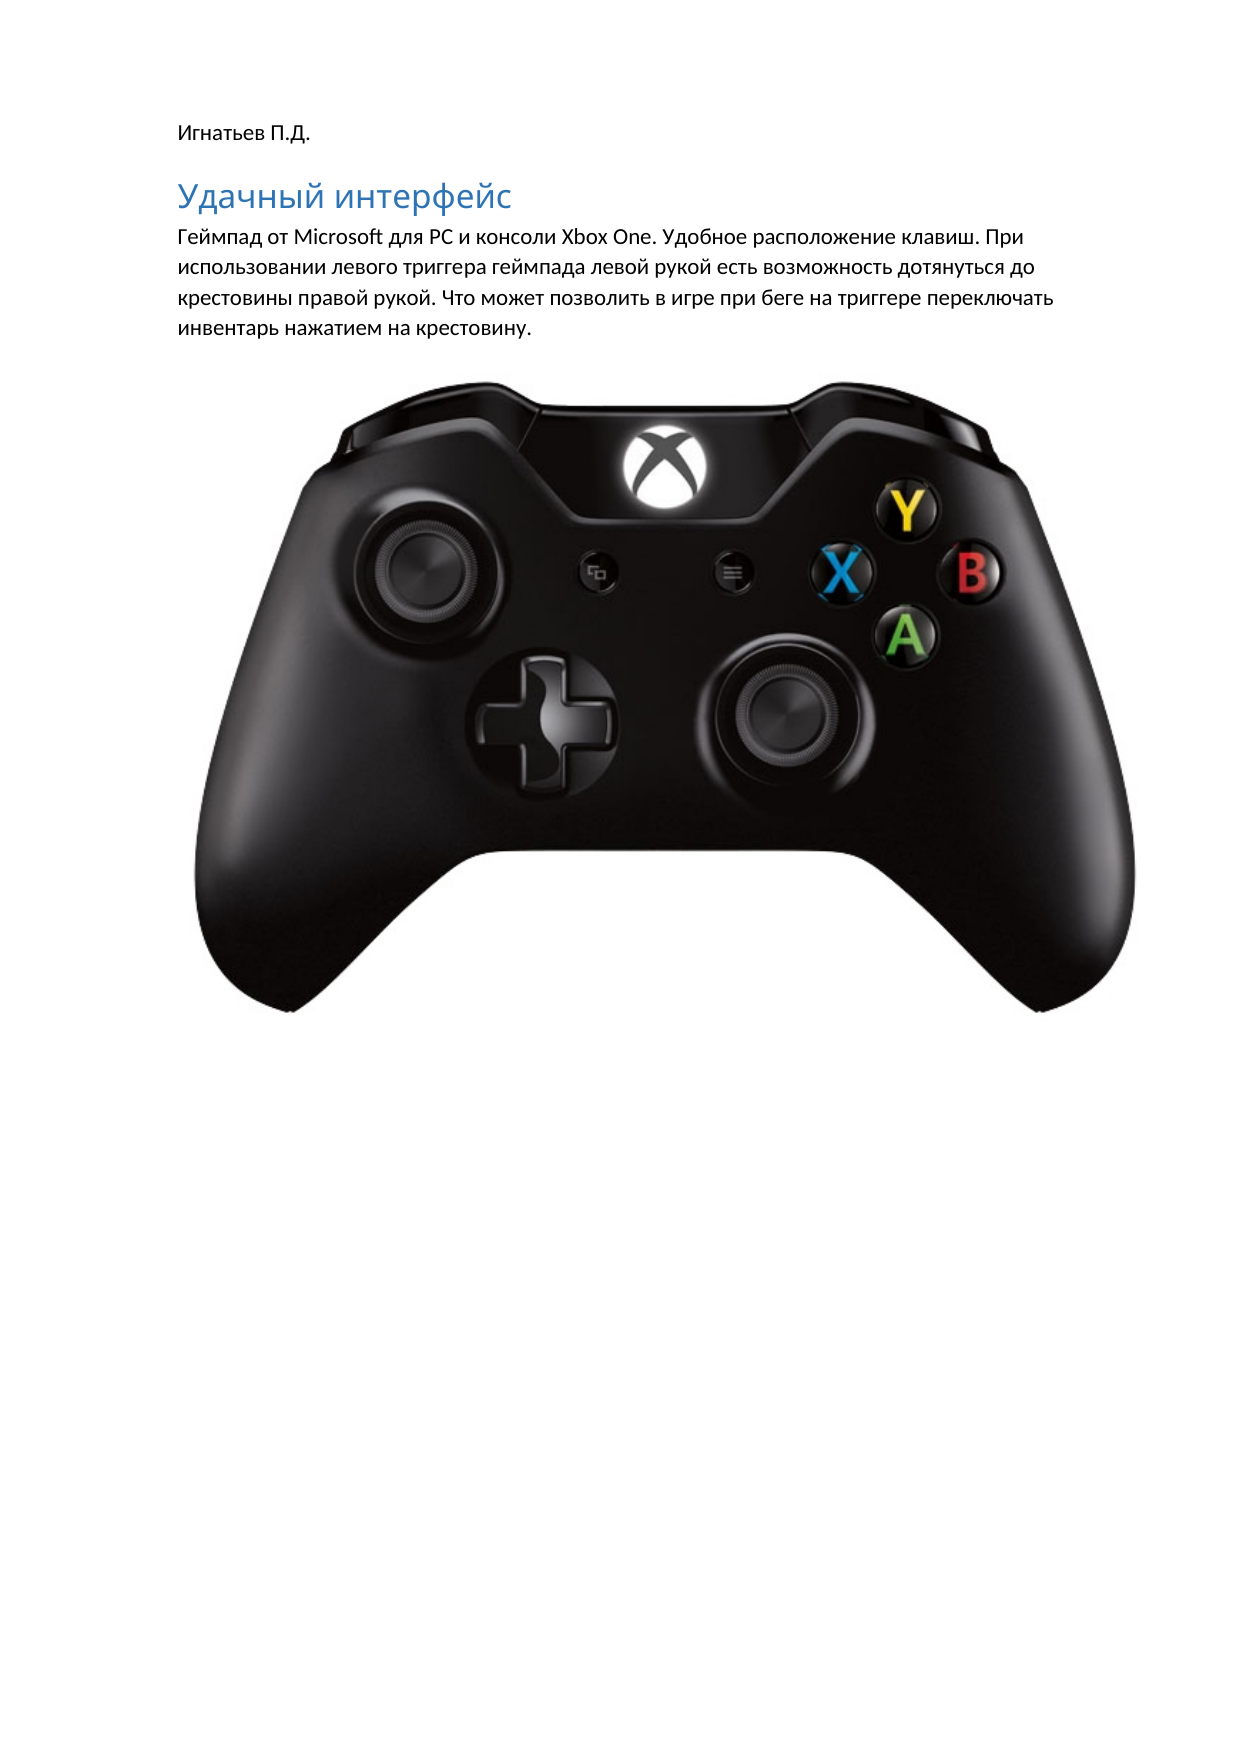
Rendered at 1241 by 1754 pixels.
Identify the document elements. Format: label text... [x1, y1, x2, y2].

picture [177, 359, 1152, 1027]
subtitle Удачный интерфейс [177, 173, 1152, 219]
text Геймпад от Microsoft для PC и консоли Xbox One. Удобное расположение клавиш. При использовании левого триггера геймпада левой рукой есть возможность дотянуться до крестовины правой рукой. Что может позволить в игре при беге на триггере переключать инвентарь нажатием на крестовину. [177, 222, 1152, 341]
text Игнатьев П.Д. [177, 118, 1152, 146]
